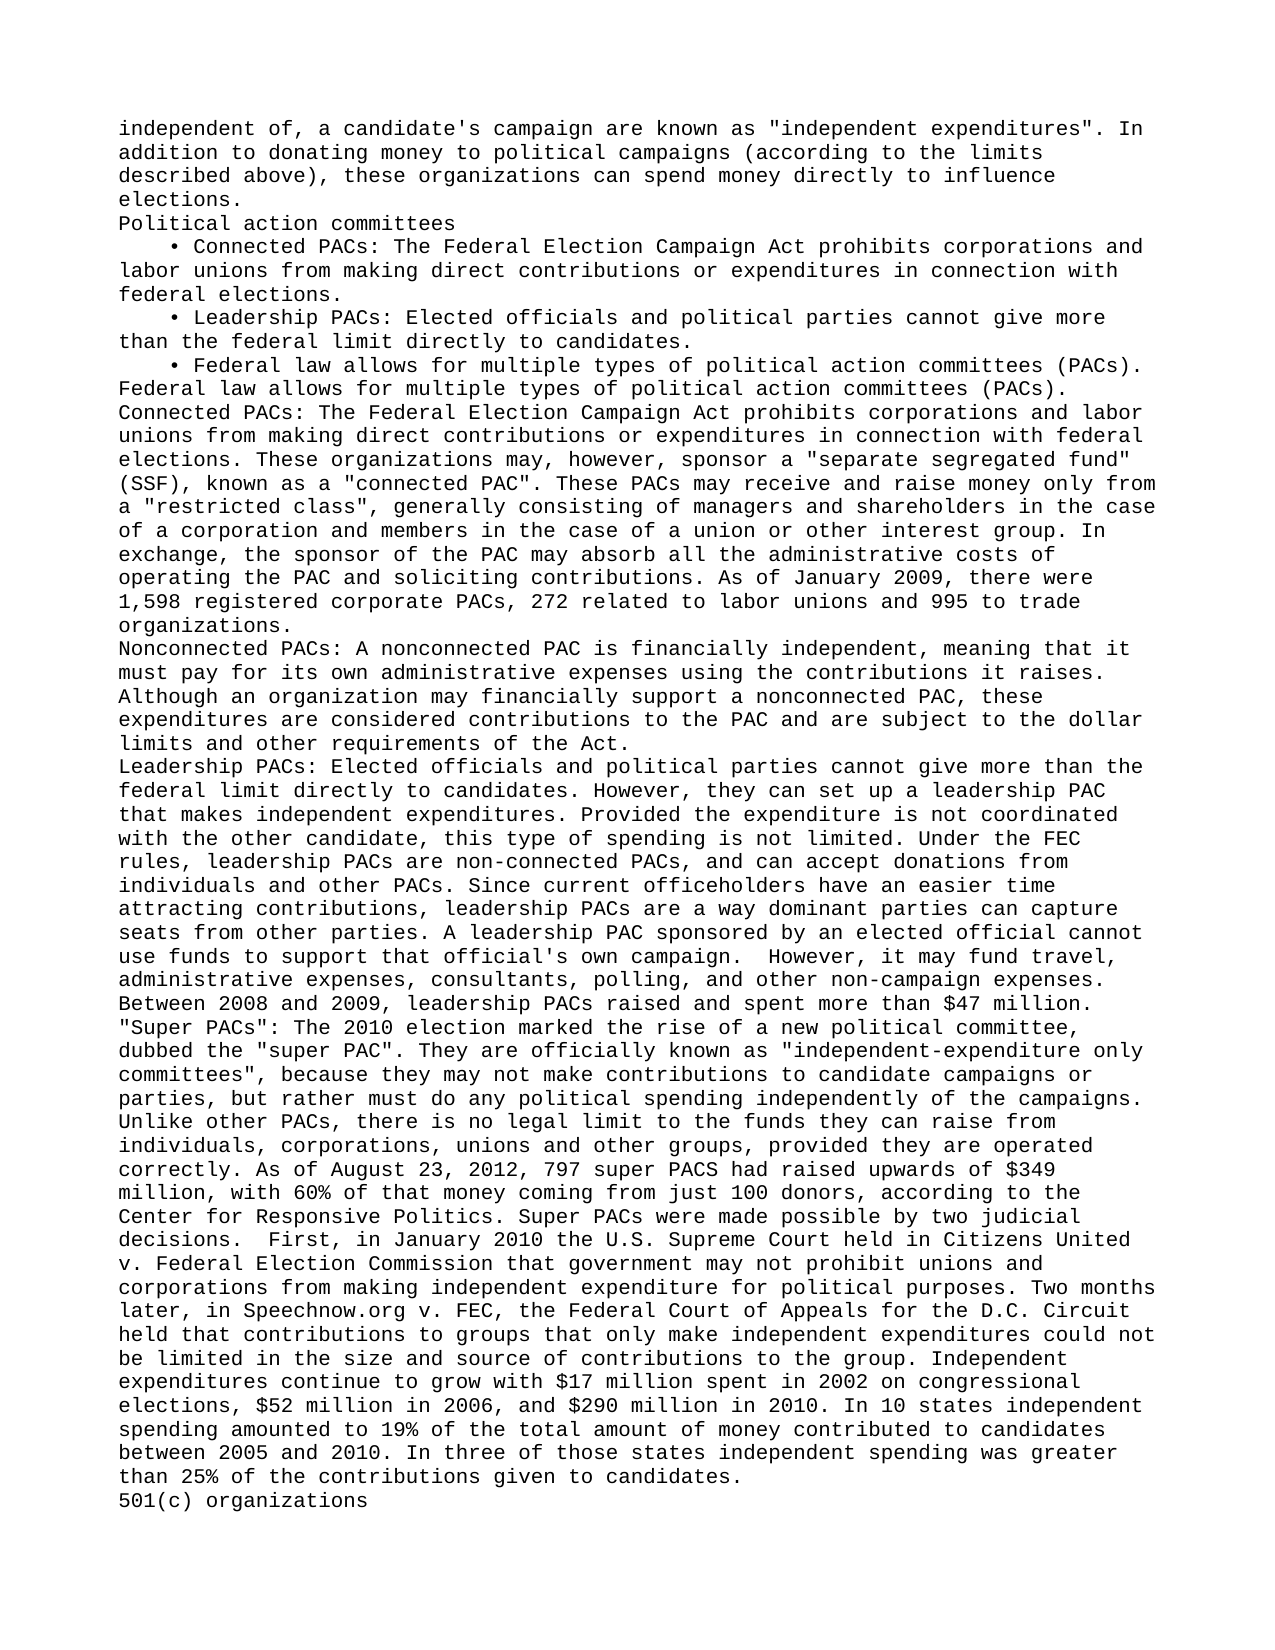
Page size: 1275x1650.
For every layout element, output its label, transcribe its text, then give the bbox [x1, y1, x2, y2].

text • Federal law allows for multiple types of political action committees (PACs). [118, 354, 1157, 378]
text Federal law allows for multiple types of political action committees (PACs). [118, 378, 1157, 402]
text 501(c) organizations [118, 1489, 1157, 1513]
text Political action committees [118, 213, 1157, 236]
text Connected PACs: The Federal Election Campaign Act prohibits corporations and labor unions from making direct contributions or expenditures in connection with federal elections. These organizations may, however, sponsor a "separate segregated fund" (SSF), known as a "connected PAC". These PACs may receive and raise money only from a "restricted class", generally consisting of managers and shareholders in the case of a corporation and members in the case of a union or other interest group. In exchange, the sponsor of the PAC may absorb all the administrative costs of operating the PAC and soliciting contributions. As of January 2009, there were 1,598 registered corporate PACs, 272 related to labor unions and 995 to trade organizations. [118, 402, 1157, 638]
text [118, 118, 1157, 213]
text • Connected PACs: The Federal Election Campaign Act prohibits corporations and labor unions from making direct contributions or expenditures in connection with federal elections. [118, 236, 1157, 307]
text Leadership PACs: Elected officials and political parties cannot give more than the federal limit directly to candidates. However, they can set up a leadership PAC that makes independent expenditures. Provided the expenditure is not coordinated with the other candidate, this type of spending is not limited. Under the FEC rules, leadership PACs are non-connected PACs, and can accept donations from individuals and other PACs. Since current officeholders have an easier time attracting contributions, leadership PACs are a way dominant parties can capture seats from other parties. A leadership PAC sponsored by an elected official cannot use funds to support that official's own campaign. However, it may fund travel, administrative expenses, consultants, polling, and other non-campaign expenses. Between 2008 and 2009, leadership PACs raised and spent more than $47 million. [118, 757, 1157, 1017]
text Nonconnected PACs: A nonconnected PAC is financially independent, meaning that it must pay for its own administrative expenses using the contributions it raises. Although an organization may financially support a nonconnected PAC, these expenditures are considered contributions to the PAC and are subject to the dollar limits and other requirements of the Act. [118, 638, 1157, 757]
text "Super PACs": The 2010 election marked the rise of a new political committee, dubbed the "super PAC". They are officially known as "independent-expenditure only committees", because they may not make contributions to candidate campaigns or parties, but rather must do any political spending independently of the campaigns. Unlike other PACs, there is no legal limit to the funds they can raise from individuals, corporations, unions and other groups, provided they are operated correctly. As of August 23, 2012, 797 super PACS had raised upwards of $349 million, with 60% of that money coming from just 100 donors, according to the Center for Responsive Politics. Super PACs were made possible by two judicial decisions. First, in January 2010 the U.S. Supreme Court held in Citizens United v. Federal Election Commission that government may not prohibit unions and corporations from making independent expenditure for political purposes. Two months later, in Speechnow.org v. FEC, the Federal Court of Appeals for the D.C. Circuit held that contributions to groups that only make independent expenditures could not be limited in the size and source of contributions to the group. Independent expenditures continue to grow with $17 million spent in 2002 on congressional elections, $52 million in 2006, and $290 million in 2010. In 10 states independent spending amounted to 19% of the total amount of money contributed to candidates between 2005 and 2010. In three of those states independent spending was greater than 25% of the contributions given to candidates. [118, 1017, 1157, 1489]
text • Leadership PACs: Elected officials and political parties cannot give more than the federal limit directly to candidates. [118, 307, 1157, 354]
